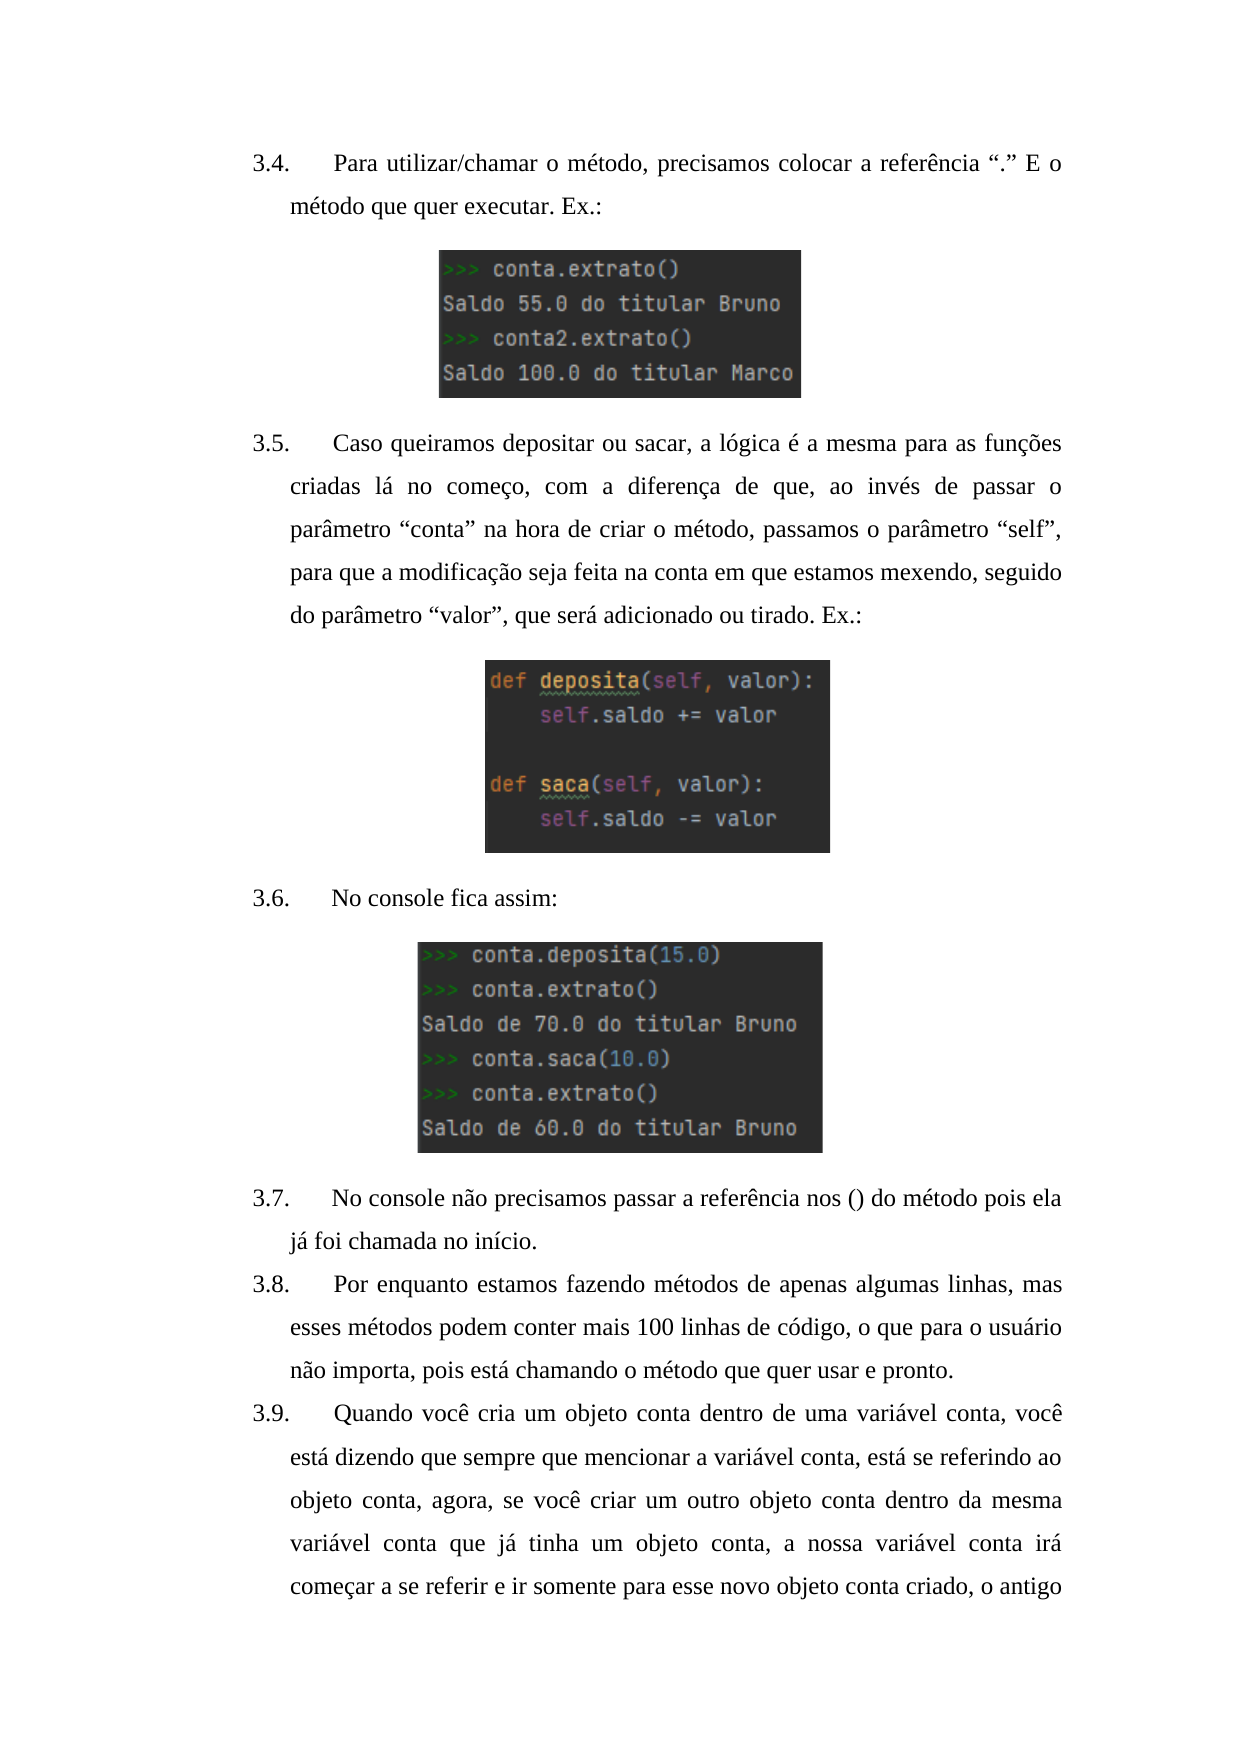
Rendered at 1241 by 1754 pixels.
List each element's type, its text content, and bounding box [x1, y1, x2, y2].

picture [417, 942, 823, 1153]
list No console fica assim: [252, 883, 1063, 912]
picture [438, 250, 802, 398]
list Por enquanto estamos fazendo métodos de apenas algumas linhas, mas esses métodos podem conter mais 100 linhas de código, o que para o usuário não importa, pois está chamando o método que quer usar e pronto. [252, 1269, 1063, 1384]
list Caso queiramos depositar ou sacar, a lógica é a mesma para as funções criadas lá no começo, com a diferença de que, ao invés de passar o parâmetro “conta” na hora de criar o método, passamos o parâmetro “self”, para que a modificação seja feita na conta em que estamos mexendo, seguido do parâmetro “valor”, que será adicionado ou tirado. Ex.: [252, 428, 1063, 629]
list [252, 1398, 1063, 1600]
list Para utilizar/chamar o método, precisamos colocar a referência “.” E o método que quer executar. Ex.: [252, 148, 1063, 219]
picture [485, 660, 831, 853]
list No console não precisamos passar a referência nos () do método pois ela já foi chamada no início. [252, 1183, 1063, 1255]
